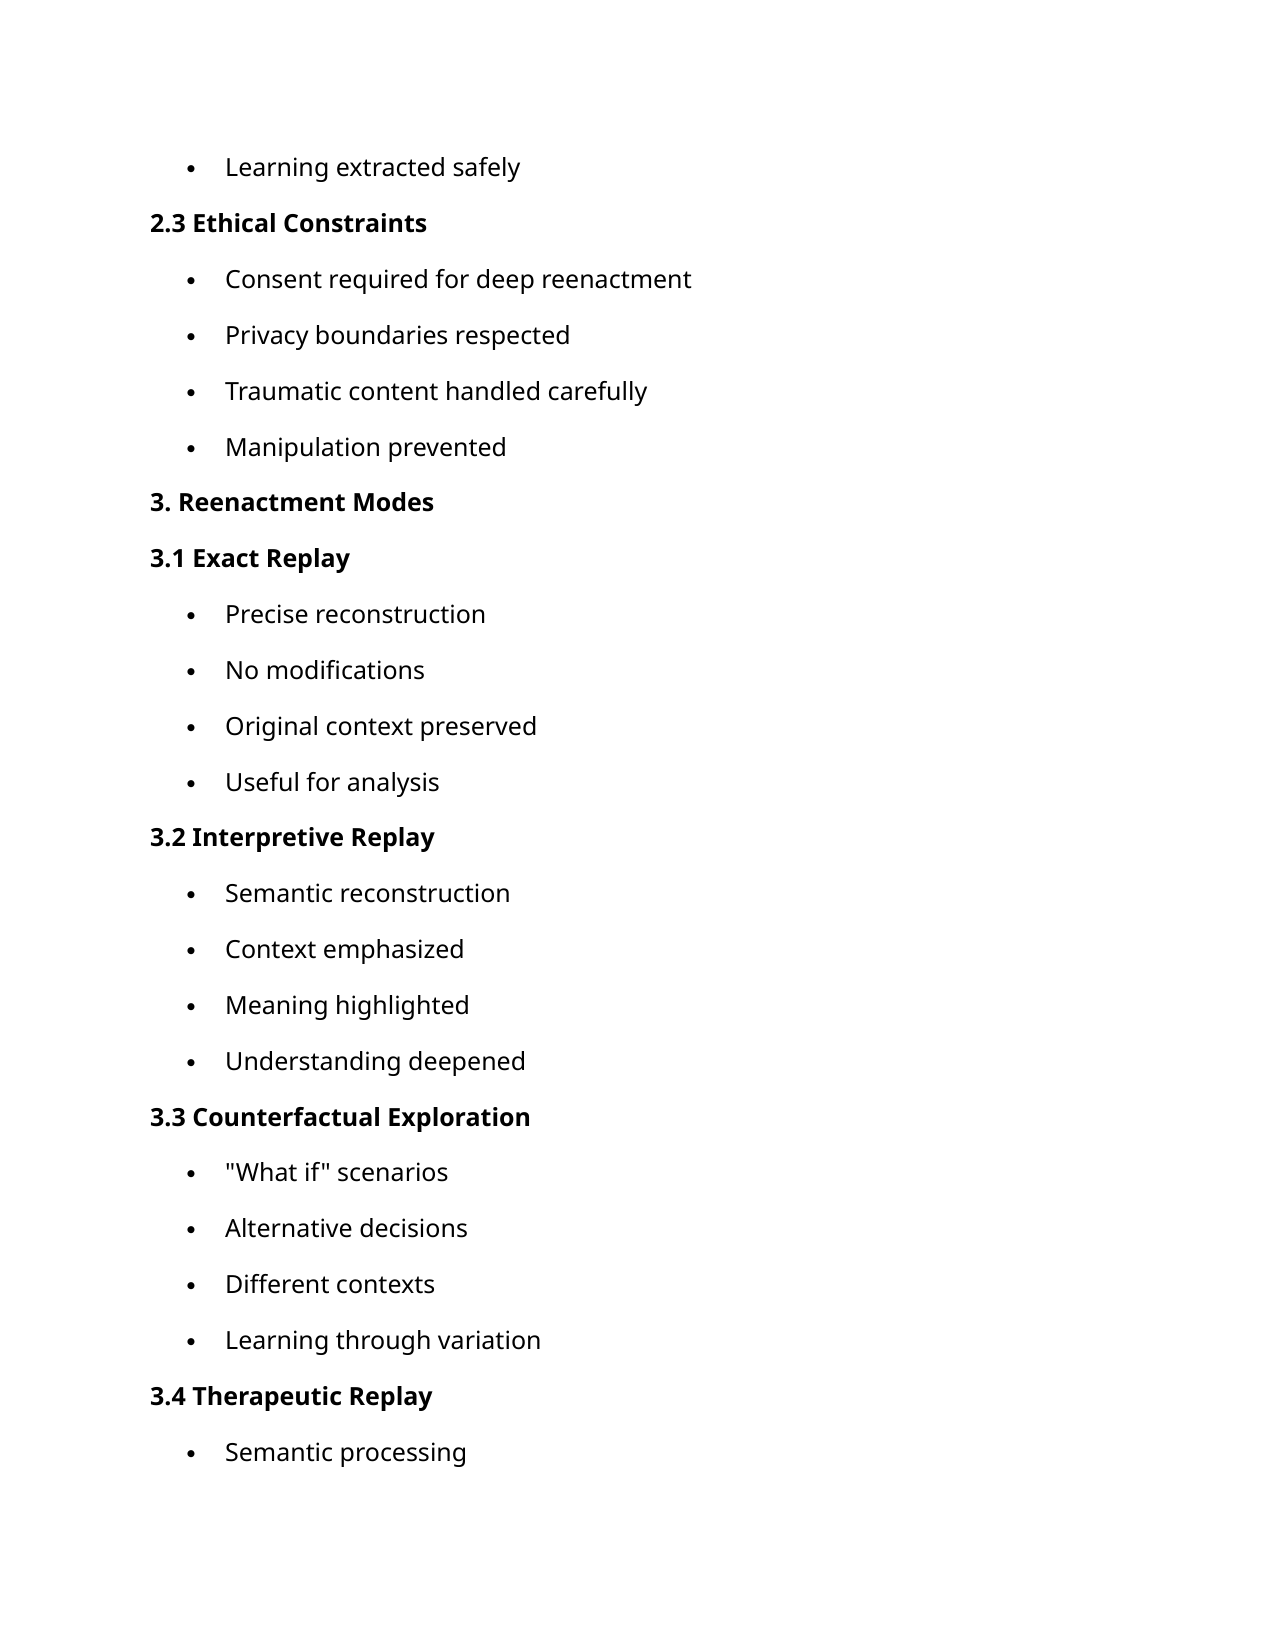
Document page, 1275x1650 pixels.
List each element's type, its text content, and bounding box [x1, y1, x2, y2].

list Semantic reconstruction [187, 876, 1125, 910]
text 3.2 Interpretive Replay [150, 820, 1125, 854]
list Useful for analysis [187, 764, 1125, 798]
text 3.1 Exact Replay [150, 541, 1125, 575]
list Learning extracted safely [187, 150, 1125, 184]
text 3.4 Therapeutic Replay [150, 1378, 1125, 1412]
list Consent required for deep reenactment [187, 262, 1125, 296]
list Learning through variation [187, 1322, 1125, 1357]
list Manipulation prevented [187, 429, 1125, 463]
list Understanding deepened [187, 1043, 1125, 1077]
list Alternative decisions [187, 1211, 1125, 1245]
text 3.3 Counterfactual Exploration [150, 1099, 1125, 1133]
list Context emphasized [187, 932, 1125, 966]
list Traumatic content handled carefully [187, 373, 1125, 407]
list No modifications [187, 652, 1125, 687]
list Semantic processing [187, 1434, 1125, 1468]
text 2.3 Ethical Constraints [150, 206, 1125, 240]
list "What if" scenarios [187, 1155, 1125, 1189]
list Original context preserved [187, 708, 1125, 742]
text 3. Reenactment Modes [150, 485, 1125, 519]
list Privacy boundaries respected [187, 317, 1125, 352]
list Precise reconstruction [187, 597, 1125, 631]
list Different contexts [187, 1267, 1125, 1301]
list Meaning highlighted [187, 987, 1125, 1022]
